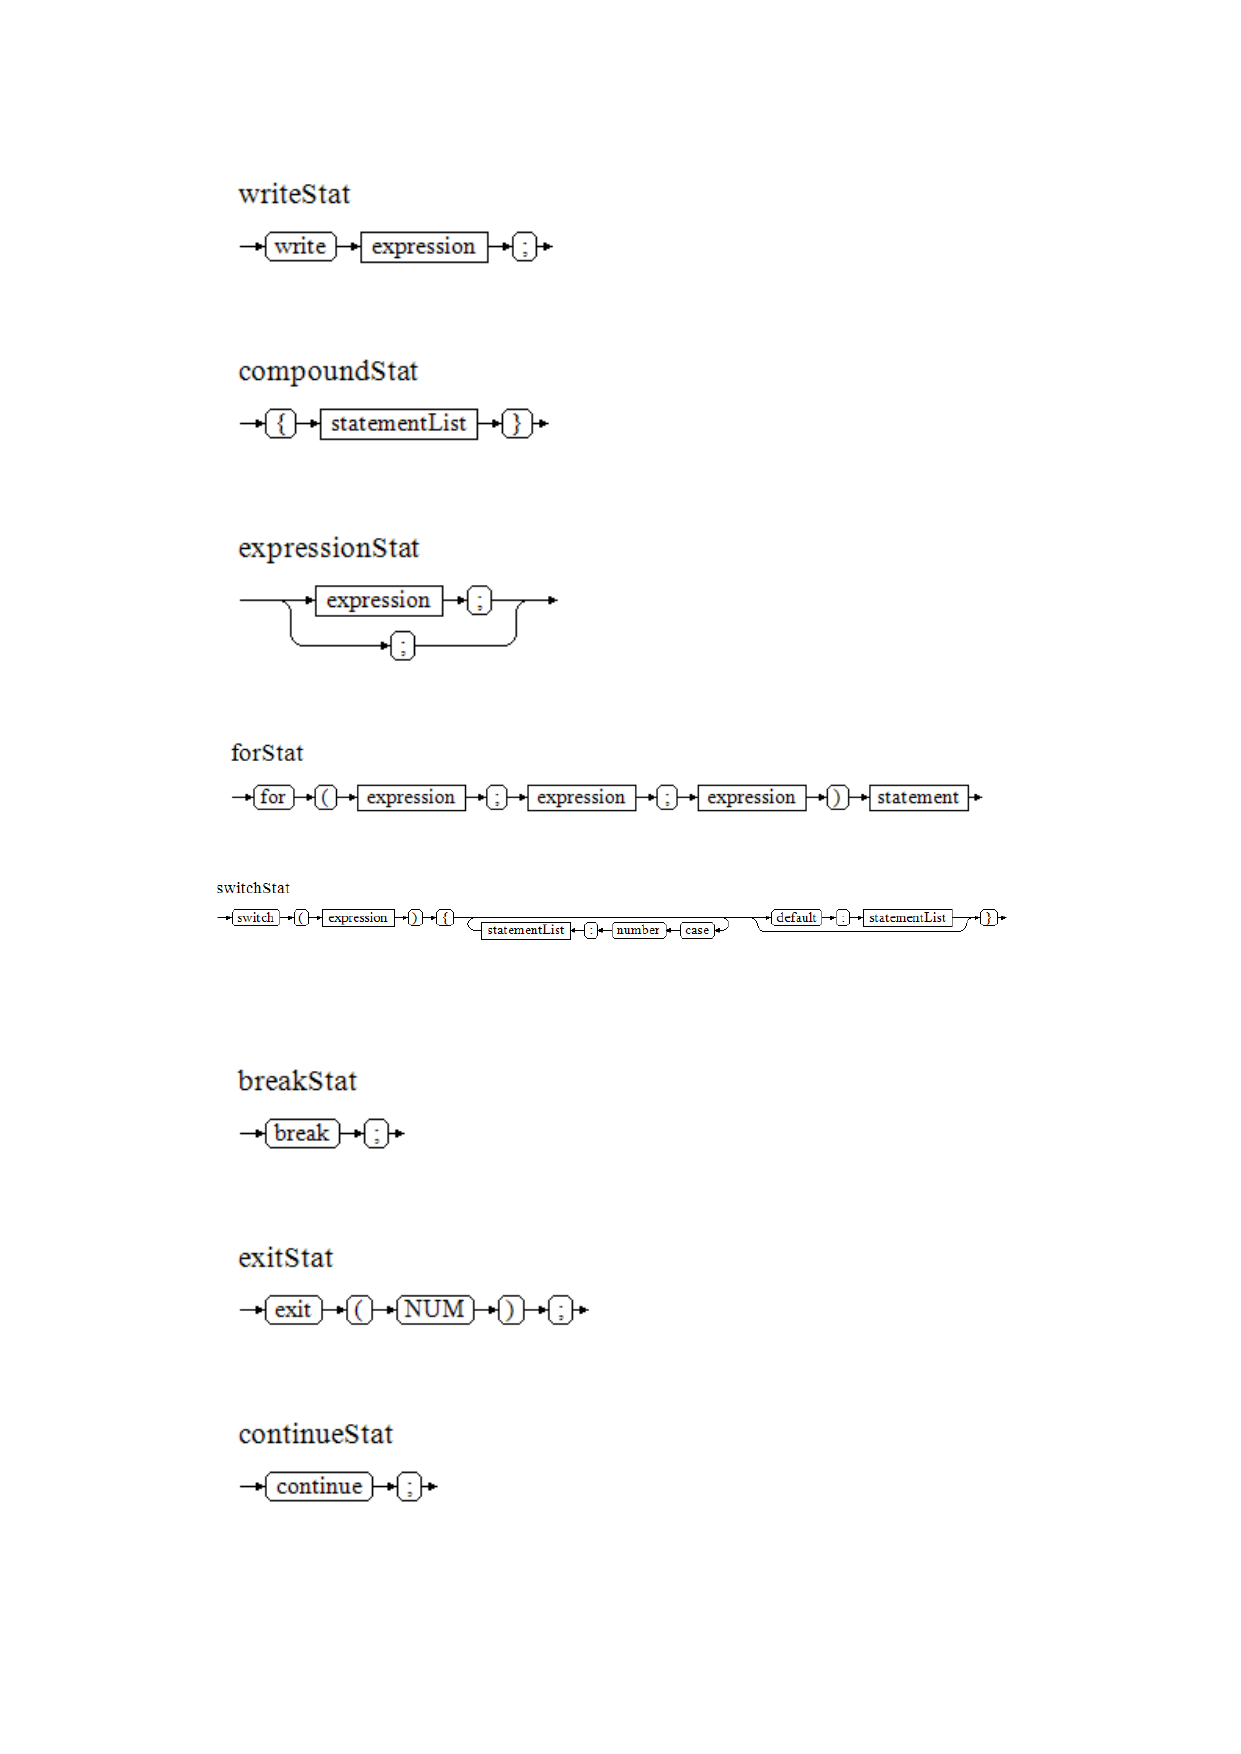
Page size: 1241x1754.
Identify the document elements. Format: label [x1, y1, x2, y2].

picture [187, 515, 641, 708]
picture [187, 162, 636, 309]
picture [187, 1225, 672, 1372]
picture [187, 869, 1053, 965]
picture [187, 725, 1053, 850]
picture [187, 1402, 521, 1549]
picture [187, 338, 632, 486]
picture [187, 1048, 488, 1196]
